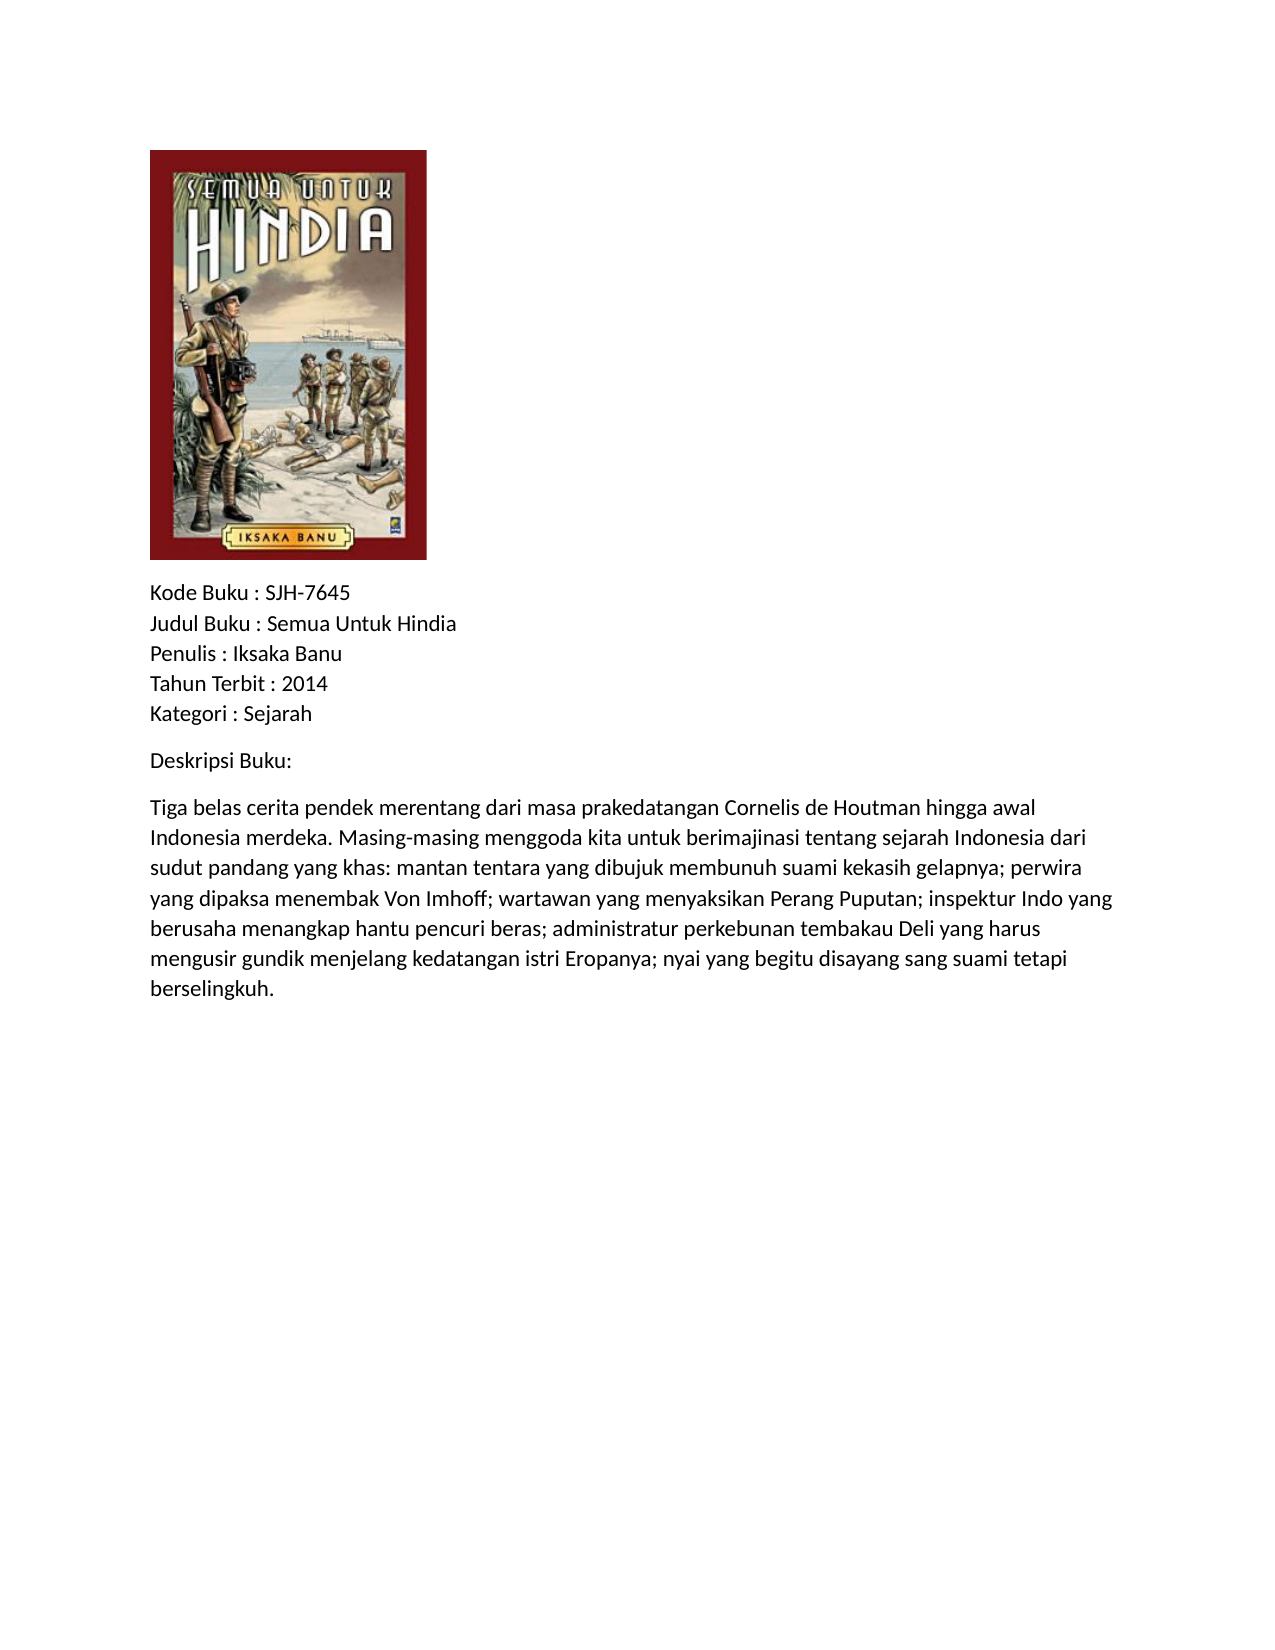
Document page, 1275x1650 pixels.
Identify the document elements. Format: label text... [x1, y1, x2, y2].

text Kode Buku : SJH-7645 Judul Buku : Semua Untuk Hindia Penulis : Iksaka Banu Tahun Terbit : 2014 Kategori : Sejarah [150, 578, 1125, 727]
text Tiga belas cerita pendek merentang dari masa prakedatangan Cornelis de Houtman hingga awal Indonesia merdeka. Masing-masing menggoda kita untuk berimajinasi tentang sejarah Indonesia dari sudut pandang yang khas: mantan tentara yang dibujuk membunuh suami kekasih gelapnya; perwira yang dipaksa menembak Von Imhoff; wartawan yang menyaksikan Perang Puputan; inspektur Indo yang berusaha menangkap hantu pencuri beras; administratur perkebunan tembakau Deli yang harus mengusir gundik menjelang kedatangan istri Eropanya; nyai yang begitu disayang sang suami tetapi berselingkuh. [150, 793, 1125, 1002]
picture [150, 150, 427, 560]
text Deskripsi Buku: [150, 746, 1125, 774]
